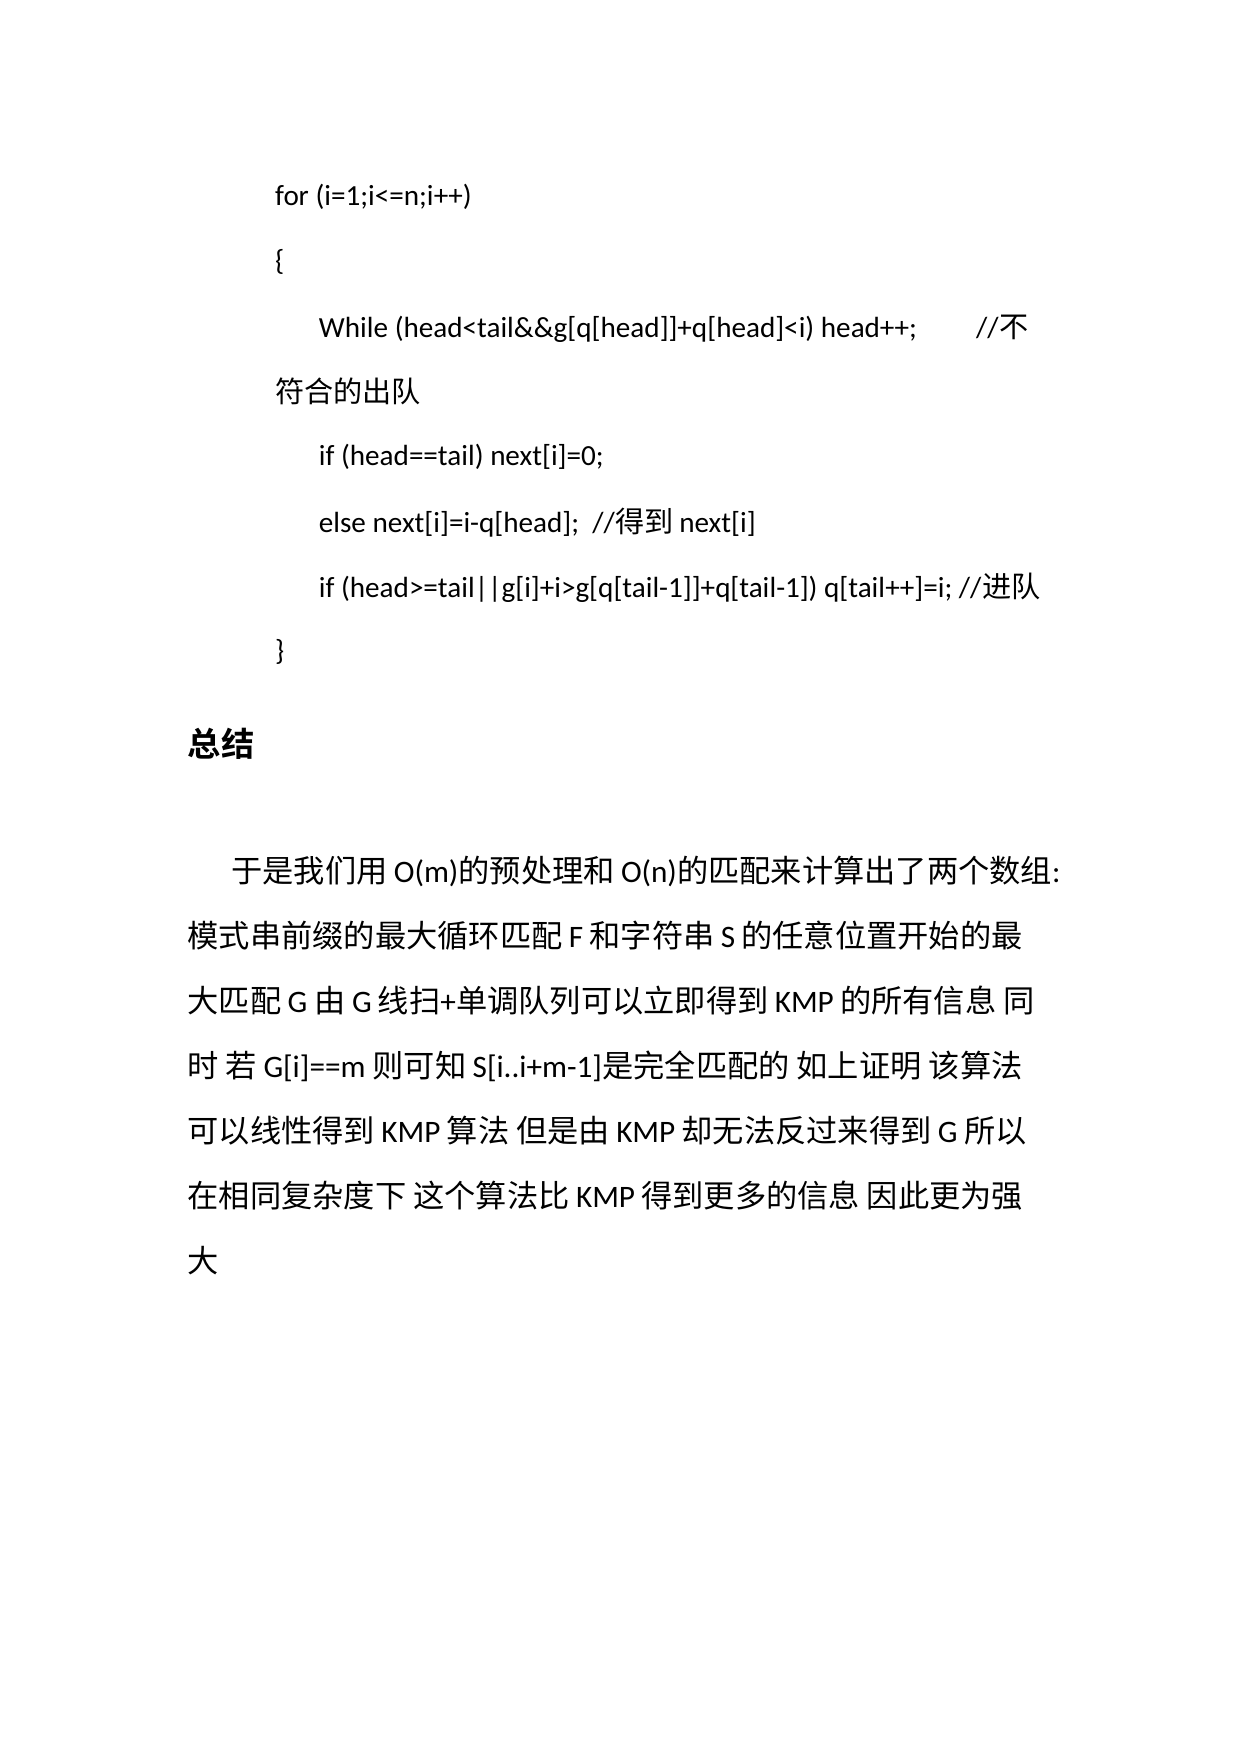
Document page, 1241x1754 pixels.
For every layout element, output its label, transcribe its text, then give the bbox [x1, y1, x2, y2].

text for (i=1;i<=n;i++) [187, 162, 1053, 227]
text if (head>=tail||g[i]+i>g[q[tail-1]]+q[tail-1]) q[tail++]=i; //进队 [187, 552, 1053, 617]
subtitle 总结 [187, 709, 1053, 774]
text { [187, 227, 1053, 292]
text if (head==tail) next[i]=0; [187, 422, 1053, 487]
text } [187, 617, 1053, 682]
text else next[i]=i-q[head]; //得到next[i] [187, 487, 1053, 552]
text While (head<tail&&g[q[head]]+q[head]<i) head++; //不符合的出队 [275, 292, 1053, 422]
text 于是我们用O(m)的预处理和O(n)的匹配来计算出了两个数组:模式串前缀的最大循环匹配F和字符串S的任意位置开始的最大匹配G 由G线扫+单调队列可以立即得到KMP的所有信息 同时 若G[i]==m 则可知S[i..i+m-1]是完全匹配的 如上证明 该算法可以线性得到KMP算法 但是由KMP却无法反过来得到G 所以在相同复杂度下 这个算法比KMP得到更多的信息 因此更为强大 [187, 836, 1053, 1291]
